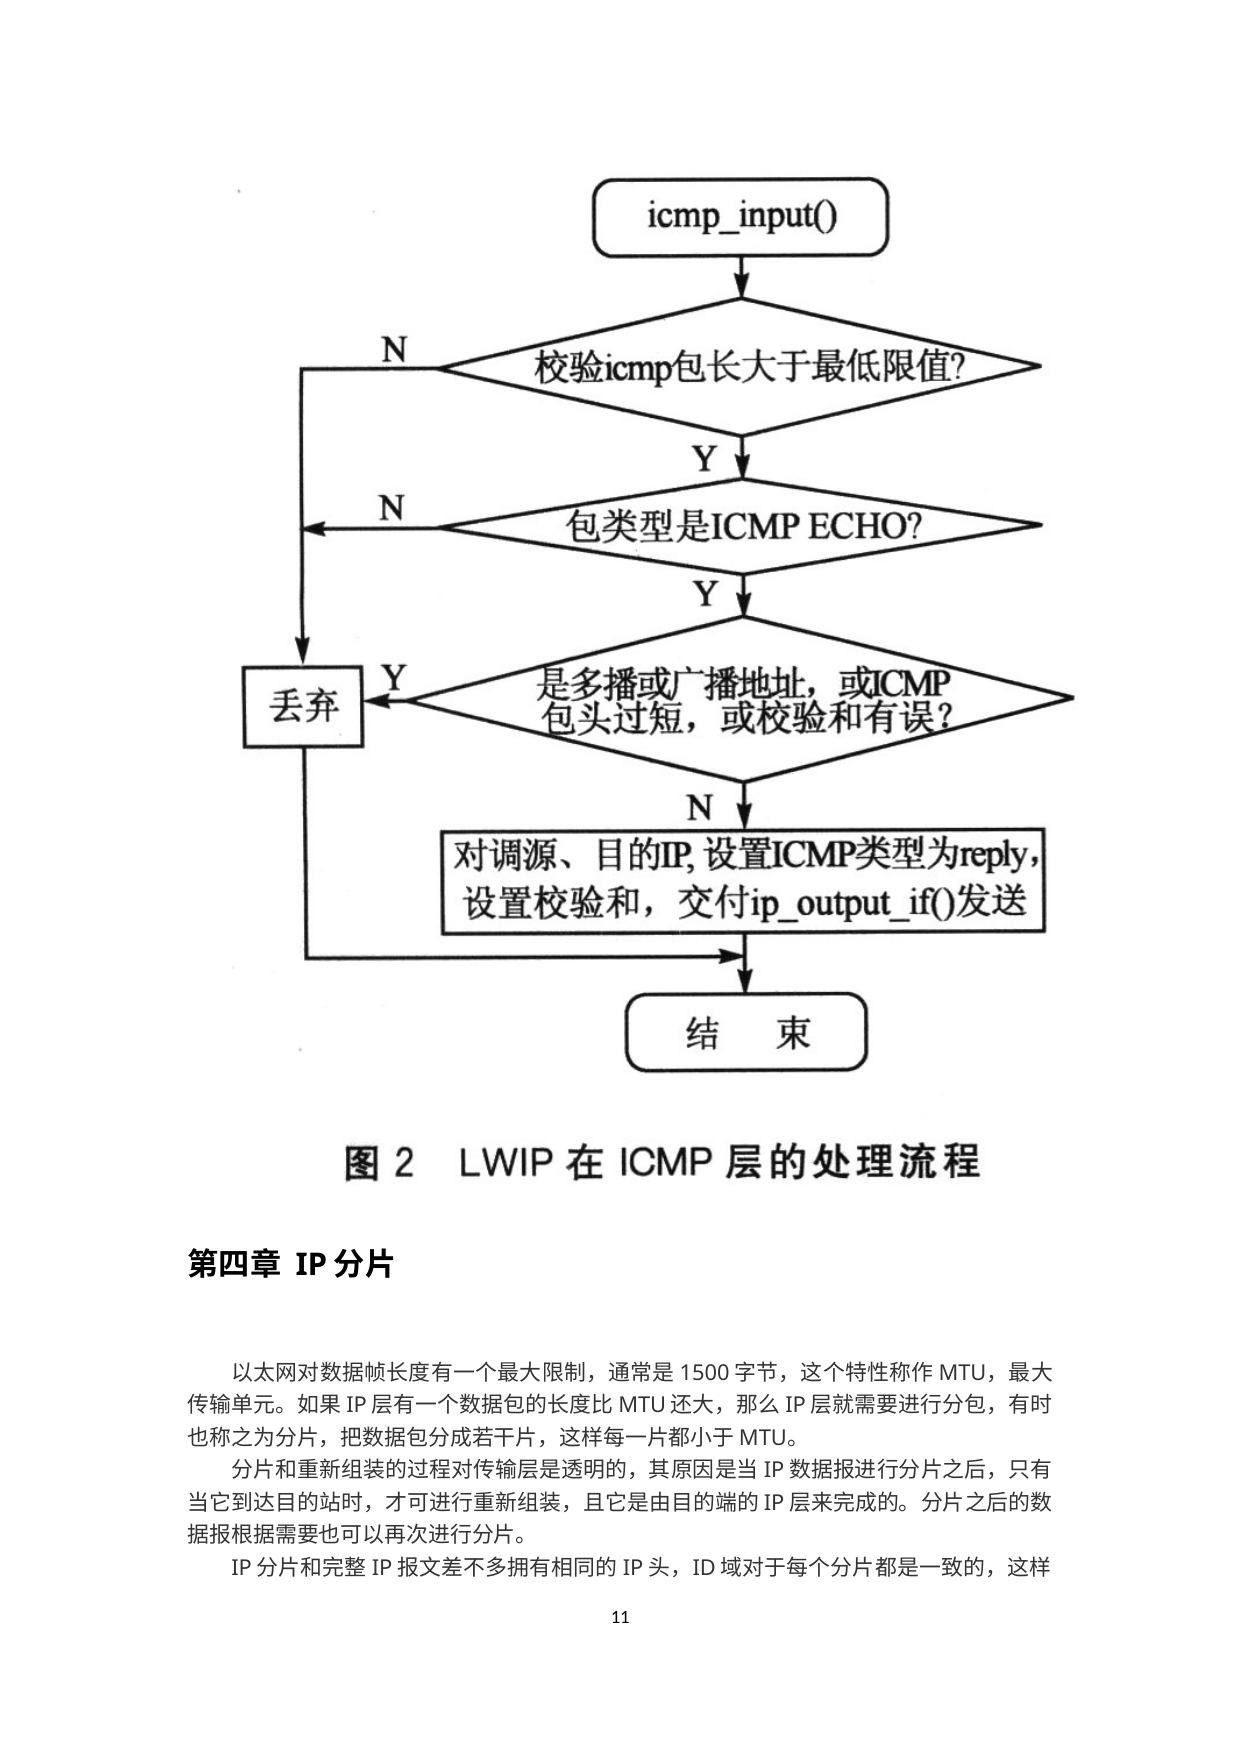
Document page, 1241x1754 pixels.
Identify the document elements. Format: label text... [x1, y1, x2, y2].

text 分片和重新组装的过程对传输层是透明的，其原因是当IP数据报进行分片之后，只有当它到达目的站时，才可进行重新组装，且它是由目的端的IP层来完成的。分片之后的数据报根据需要也可以再次进行分片。 [187, 1452, 1053, 1549]
subtitle 第四章 IP分片 [187, 1229, 1053, 1294]
text 以太网对数据帧长度有一个最大限制，通常是1500字节，这个特性称作MTU，最大传输单元。如果IP层有一个数据包的长度比MTU还大，那么IP层就需要进行分包，有时也称之为分片，把数据包分成若干片，这样每一片都小于MTU。 [187, 1354, 1053, 1452]
picture [231, 162, 1091, 1198]
